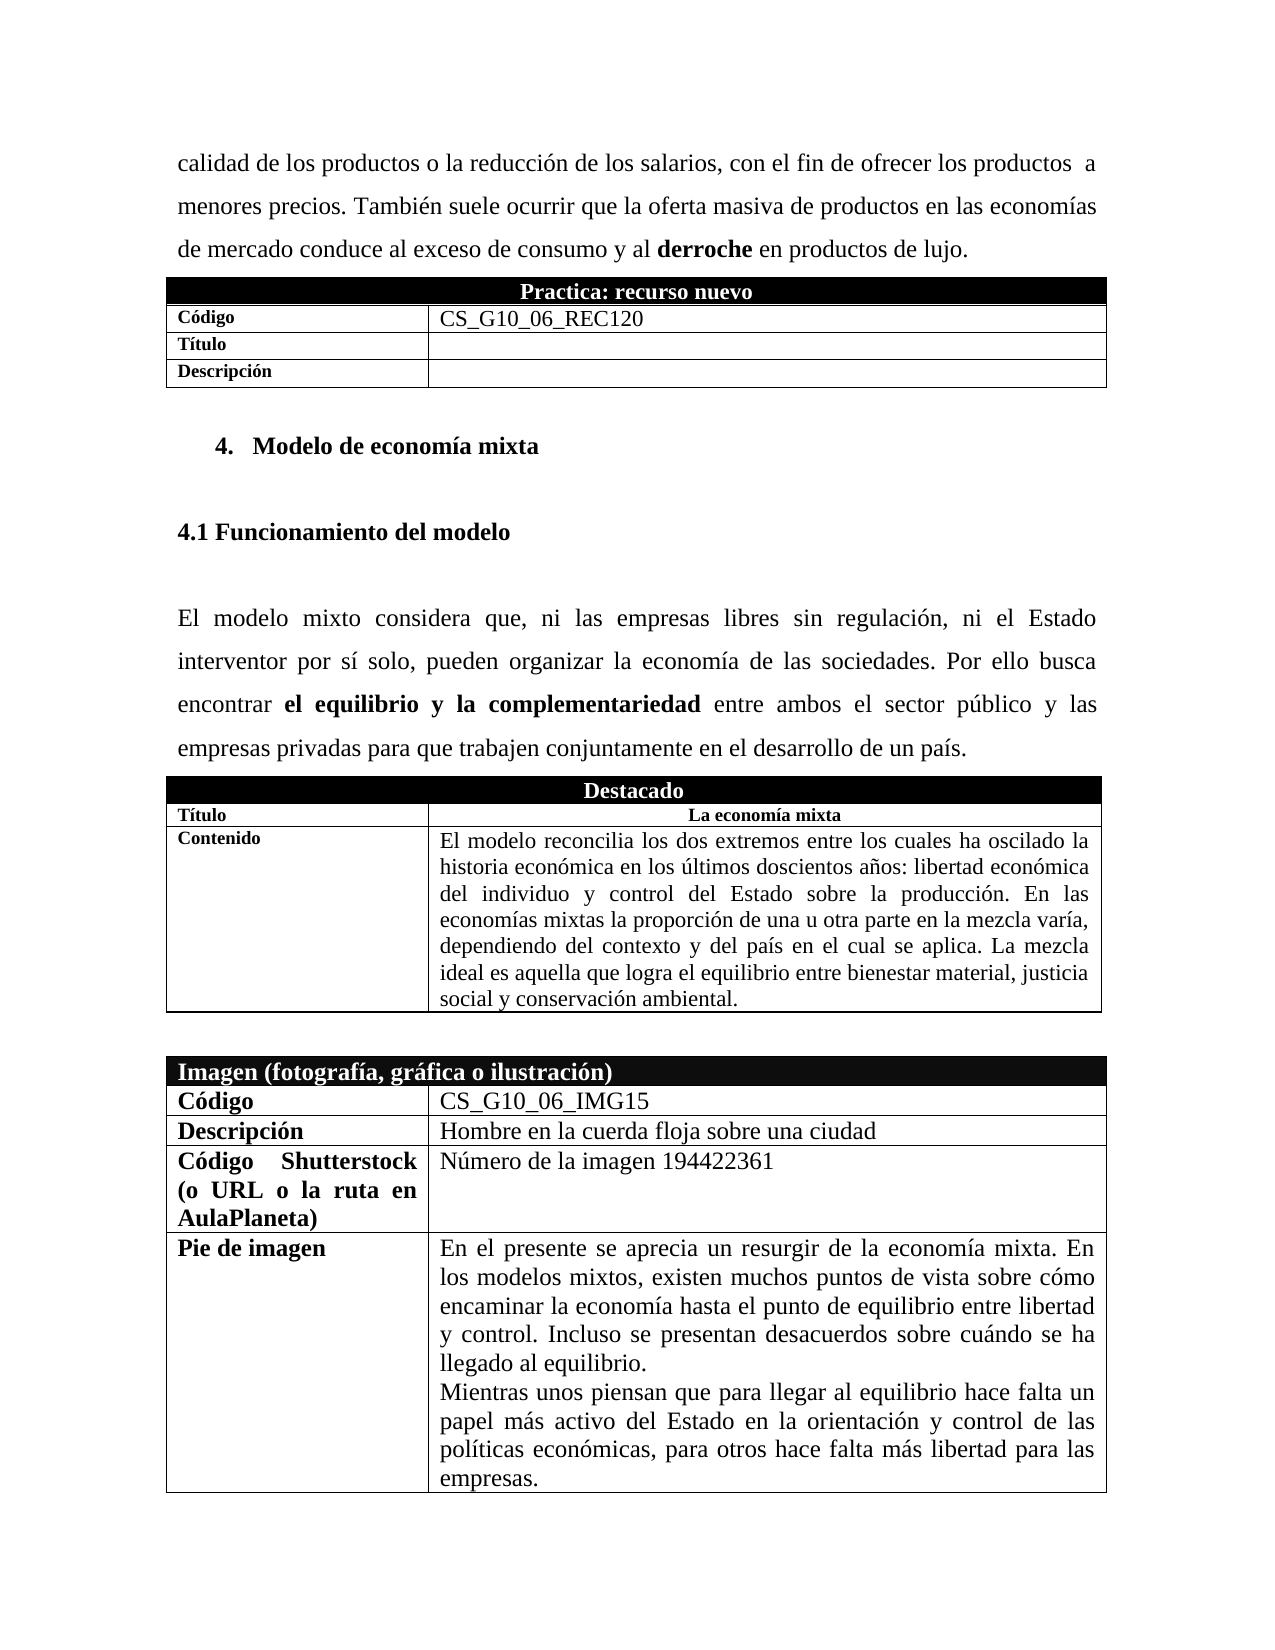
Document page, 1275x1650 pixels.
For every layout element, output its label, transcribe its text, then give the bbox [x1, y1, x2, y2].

list Modelo de economía mixta [215, 431, 1098, 459]
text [177, 148, 1098, 263]
table_cell Descripción [167, 1116, 428, 1145]
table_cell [429, 1233, 1106, 1492]
table_cell [429, 360, 1106, 387]
table_cell La economía mixta [429, 804, 1101, 826]
table_header Imagen (fotografía, gráfica o ilustración) [167, 1057, 1106, 1085]
table_header Practica: recurso nuevo [167, 278, 1106, 304]
table_cell El modelo reconcilia los dos extremos entre los cuales ha oscilado la historia económica en los últimos doscientos años: libertad económica del individuo y control del Estado sobre la producción. En las economías mixtas la proporción de una u otra parte en la mezcla varía, dependiendo del contexto y del país en el cual se aplica. La mezcla ideal es aquella que logra el equilibrio entre bienestar material, justicia social y conservación ambiental. [429, 827, 1101, 1011]
table_cell Título [167, 804, 428, 826]
table_cell Descripción [167, 360, 428, 387]
table_header Destacado [167, 777, 1101, 803]
table_cell Número de la imagen 194422361 [429, 1146, 1106, 1232]
table_cell CS_G10_06_REC120 [429, 306, 1106, 332]
table_cell Contenido [167, 827, 428, 1011]
table_cell Código Shutterstock (o URL o la ruta en AulaPlaneta) [167, 1146, 428, 1232]
text 4.1 Funcionamiento del modelo [177, 517, 1098, 546]
table_cell Código [167, 1086, 428, 1115]
table_cell Código [167, 306, 428, 332]
table_cell Hombre en la cuerda floja sobre una ciudad [429, 1116, 1106, 1145]
table_cell [429, 333, 1106, 359]
table_cell Pie de imagen [167, 1233, 428, 1492]
text El modelo mixto considera que, ni las empresas libres sin regulación, ni el Estado interventor por sí solo, pueden organizar la economía de las sociedades. Por ello busca encontrar el equilibrio y la complementariedad entre ambos el sector público y las empresas privadas para que trabajen conjuntamente en el desarrollo de un país. [177, 603, 1098, 761]
table_cell Título [167, 333, 428, 359]
table_cell CS_G10_06_IMG15 [429, 1086, 1106, 1115]
